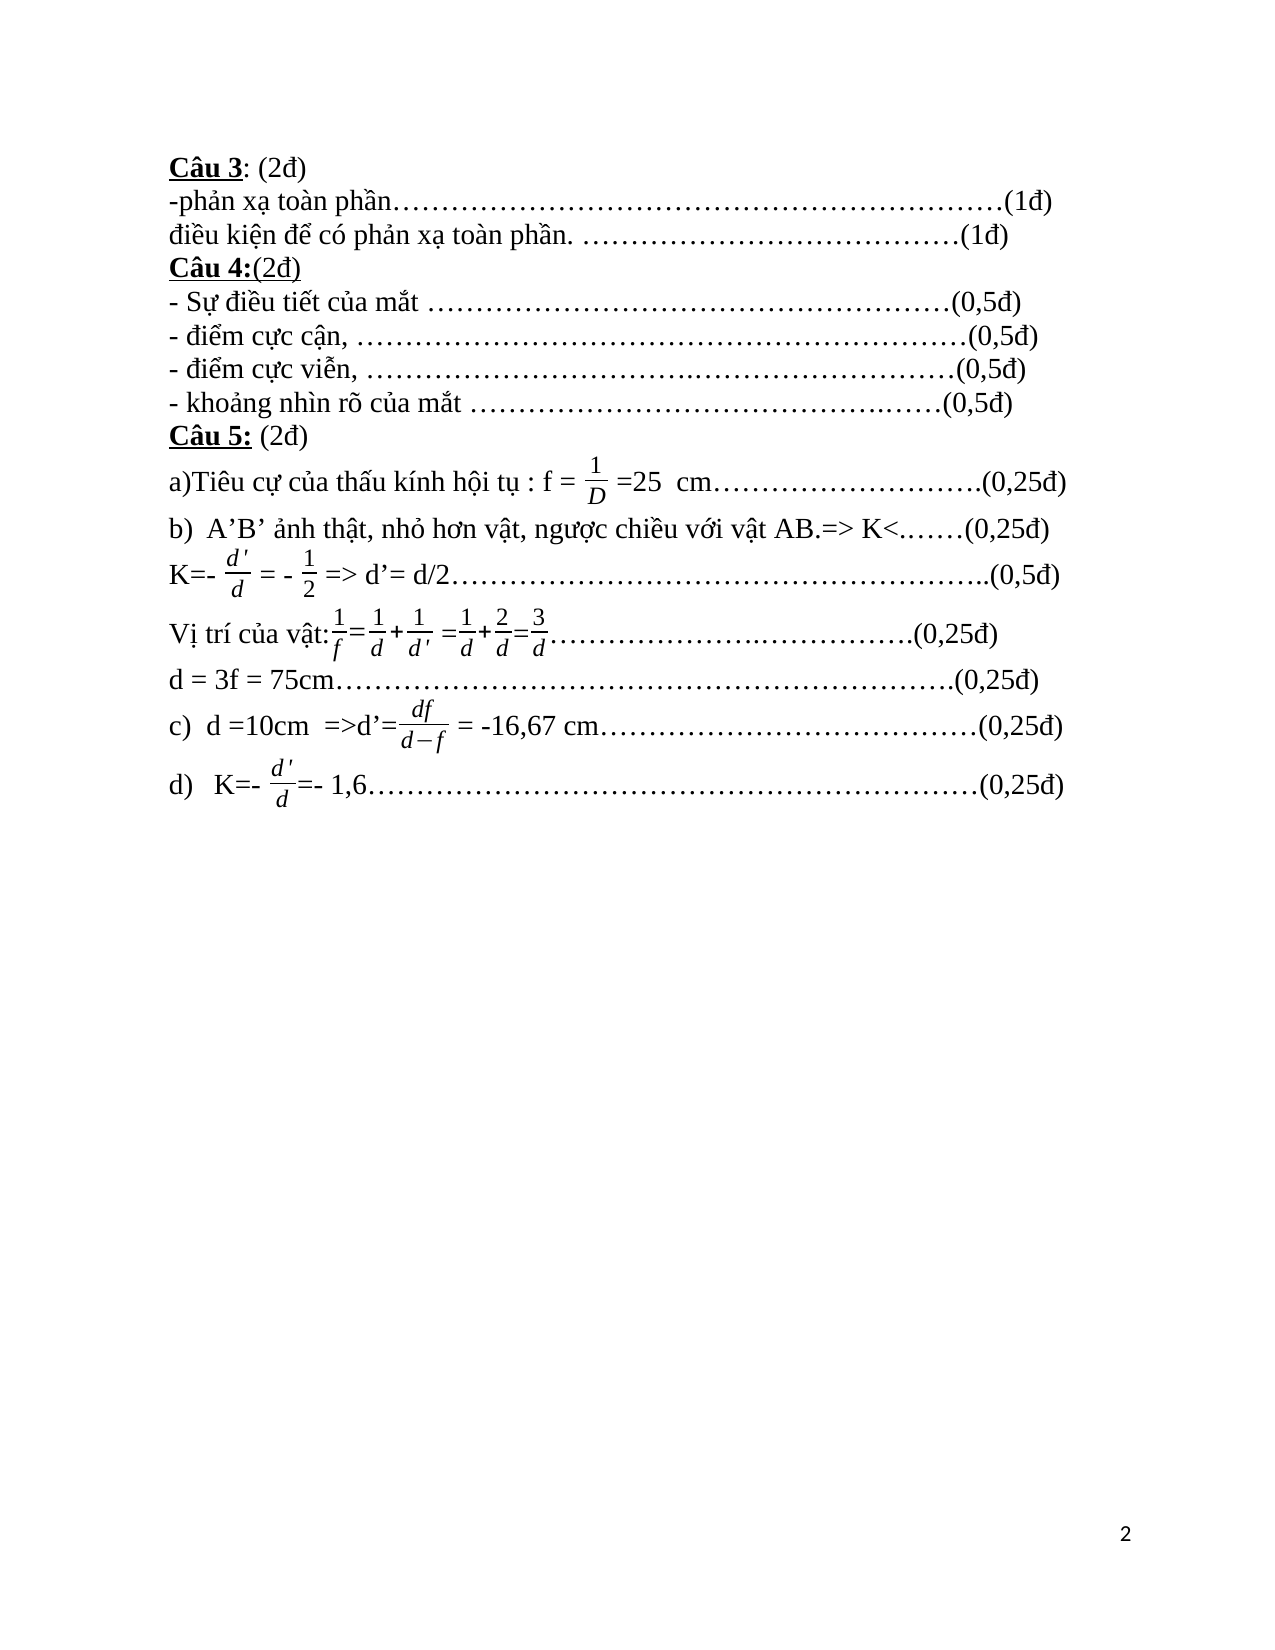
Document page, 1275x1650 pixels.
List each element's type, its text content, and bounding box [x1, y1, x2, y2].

text Câu 4:(2đ) [169, 251, 1131, 284]
text Vị trí của vật: ==………………….…………….(0,25đ) [169, 603, 1131, 662]
text điều kiện để có phản xạ toàn phần. …………………………………(1đ) [169, 217, 1131, 251]
text Câu 3: (2đ) [169, 150, 1131, 183]
text -phản xạ toàn phần………………………………………………………(1đ) [169, 183, 1131, 217]
text a)Tiêu cự của thấu kính hội tụ : f = =25 cm……………………….(0,25đ) [169, 452, 1131, 511]
text K=- = - => d’= d/2………………………………………………..(0,5đ) [169, 544, 1131, 603]
text - Sự điều tiết của mắt ………………………………………………(0,5đ) [169, 284, 1131, 318]
list d =10cm =>d’= = -16,67 cm…………………………………(0,25đ) [169, 696, 1131, 755]
text Câu 5: (2đ) [169, 418, 1131, 452]
list K=- =- 1,6………………………………………………………(0,25đ) [169, 755, 1131, 814]
text d = 3f = 75cm……………………………………………………….(0,25đ) [169, 662, 1131, 696]
list A’B’ ảnh thật, nhỏ hơn vật, ngược chiều với vật AB.=> K<.……(0,25đ) [169, 511, 1131, 544]
text - điểm cực viễn, …………………………….………………………(0,5đ) [169, 351, 1131, 385]
text - điểm cực cận, ………………………………………………………(0,5đ) [169, 318, 1131, 351]
text - khoảng nhìn rõ của mắt …………………………………….……(0,5đ) [169, 385, 1131, 418]
